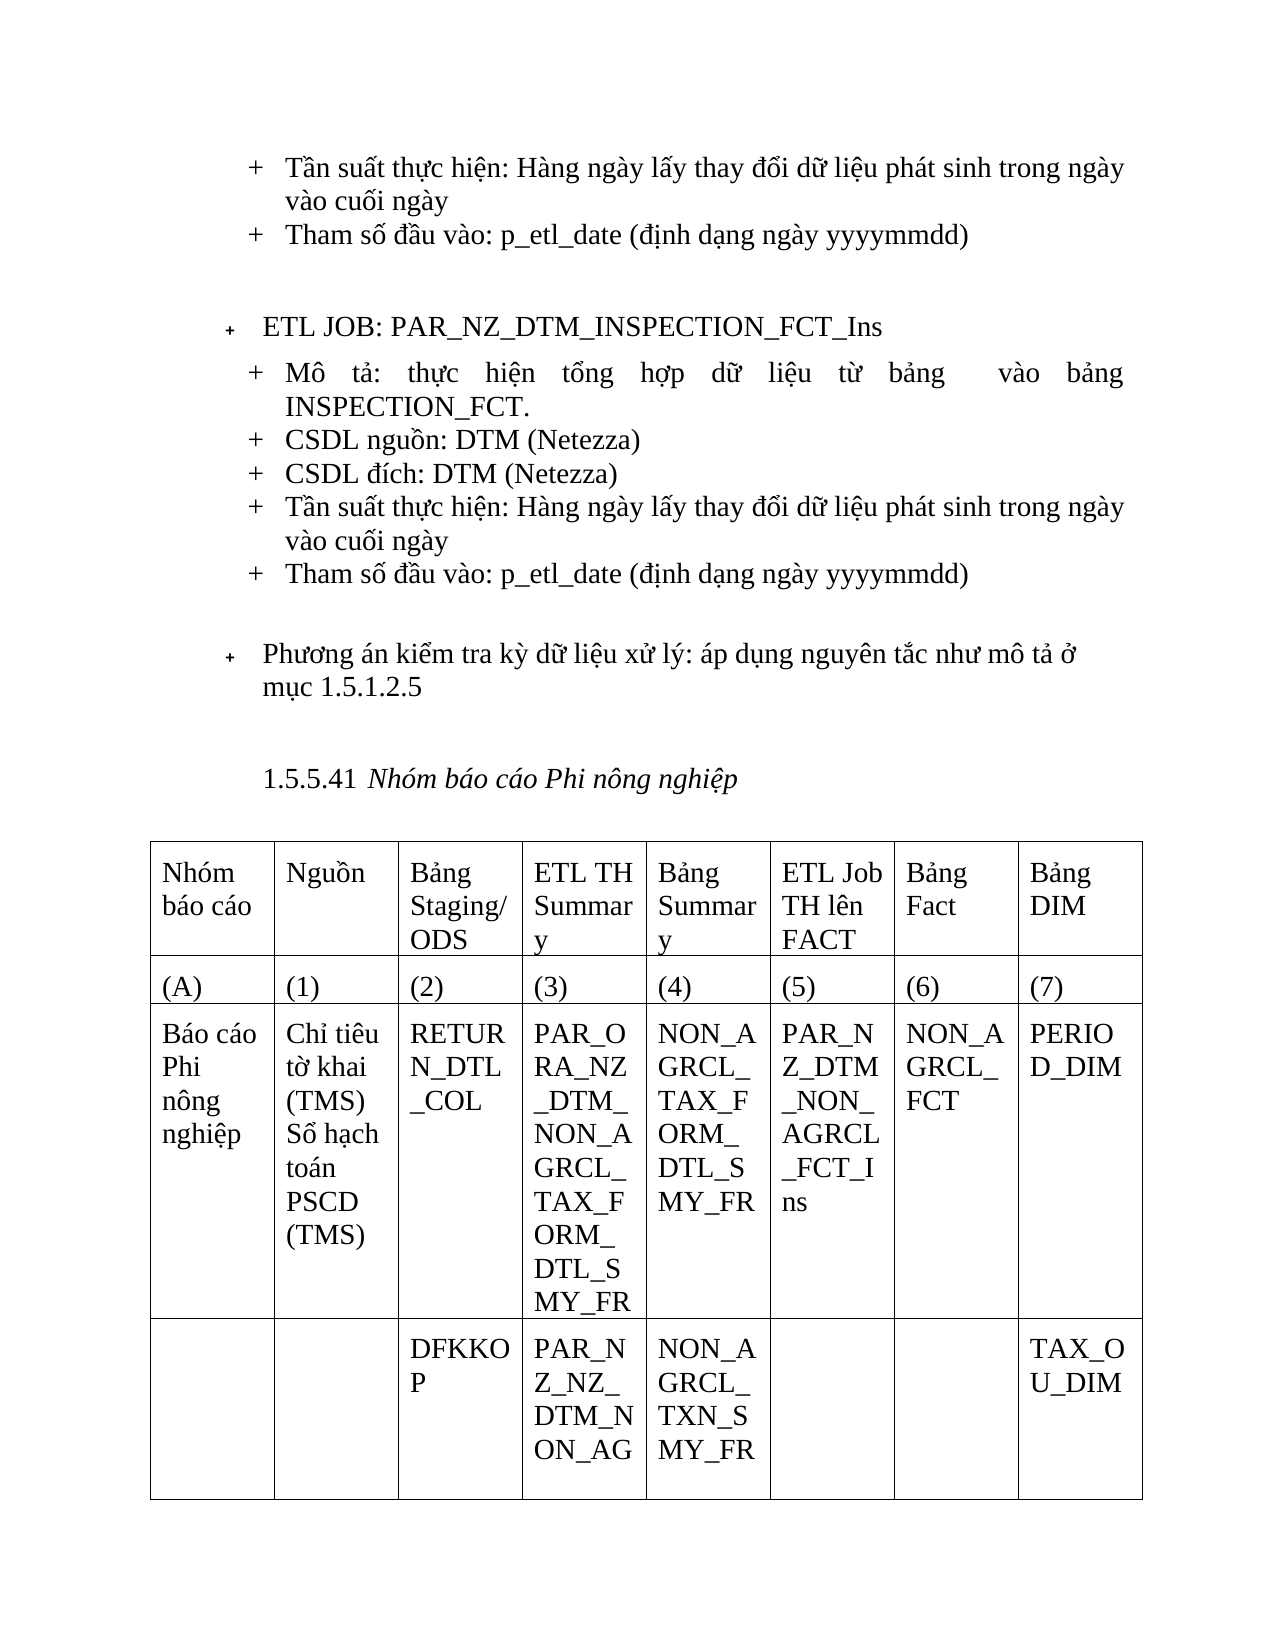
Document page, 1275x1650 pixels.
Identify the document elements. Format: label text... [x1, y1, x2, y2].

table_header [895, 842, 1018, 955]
text CSDL đích: DTM (Netezza) [247, 456, 1125, 489]
list Phương án kiểm tra kỳ dữ liệu xử lý: áp dụng nguyên tắc như mô tả ở mục 1.5.1.2.5 [225, 636, 1125, 703]
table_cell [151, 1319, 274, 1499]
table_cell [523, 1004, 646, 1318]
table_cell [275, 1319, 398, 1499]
list ETL JOB: PAR_NZ_DTM_INSPECTION_FCT_Ins [225, 309, 1125, 343]
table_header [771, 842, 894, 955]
text CSDL nguồn: DTM (Netezza) [247, 422, 1125, 456]
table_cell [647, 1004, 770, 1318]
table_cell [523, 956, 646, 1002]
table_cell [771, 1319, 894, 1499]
text Tần suất thực hiện: Hàng ngày lấy thay đổi dữ liệu phát sinh trong ngày vào cuối ngày [247, 489, 1125, 556]
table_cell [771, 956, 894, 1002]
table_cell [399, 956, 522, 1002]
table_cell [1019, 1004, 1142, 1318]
subtitle Nhóm báo cáo Phi nông nghiệp [262, 762, 1125, 795]
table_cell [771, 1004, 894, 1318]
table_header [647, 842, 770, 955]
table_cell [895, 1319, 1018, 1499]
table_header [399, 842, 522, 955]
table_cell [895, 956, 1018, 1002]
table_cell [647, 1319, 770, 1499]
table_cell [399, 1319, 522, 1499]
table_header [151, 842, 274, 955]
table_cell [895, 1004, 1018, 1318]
text Tần suất thực hiện: Hàng ngày lấy thay đổi dữ liệu phát sinh trong ngày vào cuối ngày [247, 150, 1125, 217]
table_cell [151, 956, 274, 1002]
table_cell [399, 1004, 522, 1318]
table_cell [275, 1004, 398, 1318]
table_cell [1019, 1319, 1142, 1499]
text Mô tả: thực hiện tổng hợp dữ liệu từ bảng vào bảng INSPECTION_FCT. [247, 355, 1125, 422]
text Tham số đầu vào: p_etl_date (định dạng ngày yyyymmdd) [247, 217, 1125, 251]
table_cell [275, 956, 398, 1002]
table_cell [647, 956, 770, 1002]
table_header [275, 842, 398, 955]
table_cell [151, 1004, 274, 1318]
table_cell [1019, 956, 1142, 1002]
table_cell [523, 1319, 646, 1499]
text Tham số đầu vào: p_etl_date (định dạng ngày yyyymmdd) [247, 556, 1125, 590]
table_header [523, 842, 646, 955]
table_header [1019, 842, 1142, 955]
